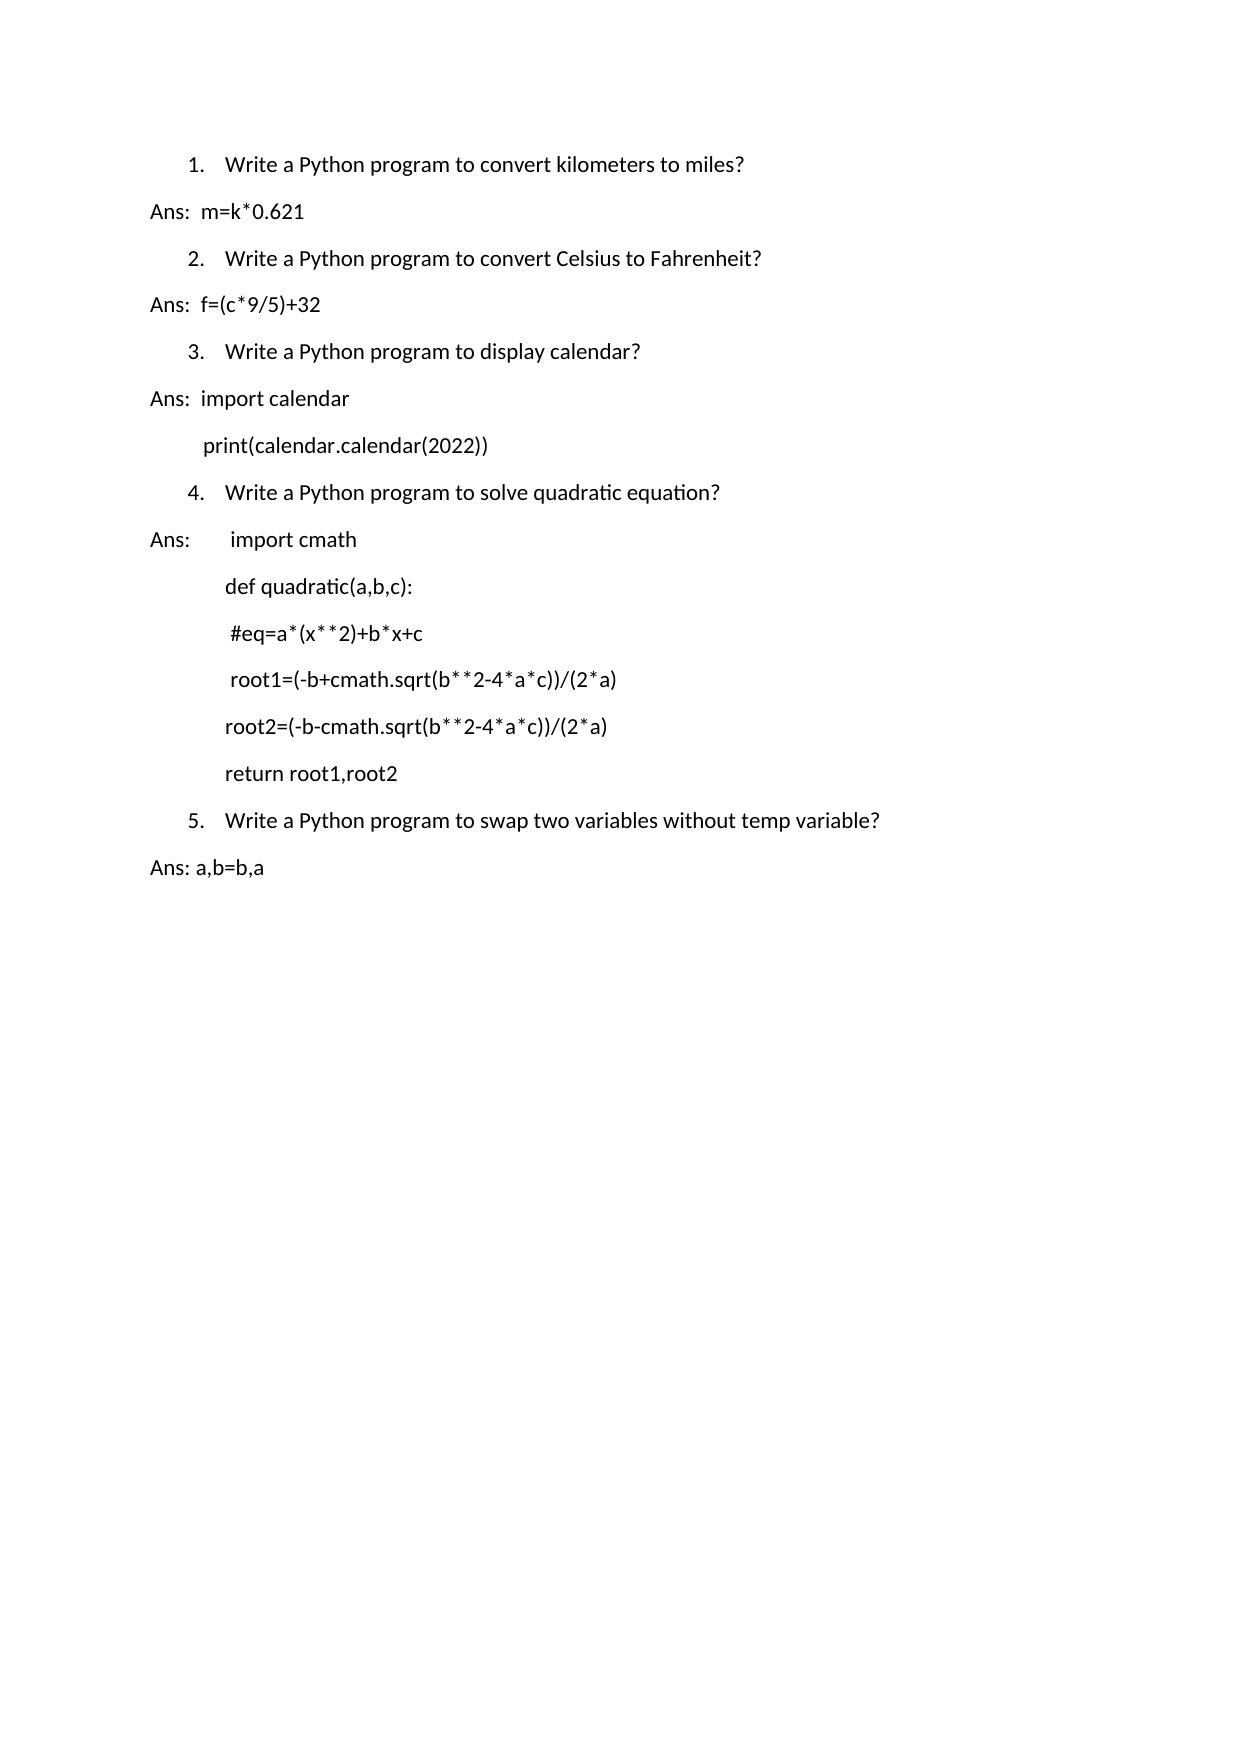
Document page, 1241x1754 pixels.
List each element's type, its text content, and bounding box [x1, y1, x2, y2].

text print(calendar.calendar(2022)) [150, 431, 1090, 459]
text #eq=a*(x**2)+b*x+c [150, 619, 1090, 647]
text return root1,root2 [150, 759, 1090, 787]
list Write a Python program to display calendar? [187, 337, 1090, 366]
text def quadratic(a,b,c): [150, 572, 1090, 600]
list Write a Python program to solve quadratic equation? [187, 478, 1090, 506]
text Ans: import calendar [150, 384, 1090, 412]
text Ans: m=k*0.621 [150, 197, 1090, 225]
list Write a Python program to convert Celsius to Fahrenheit? [187, 244, 1090, 272]
text root1=(-b+cmath.sqrt(b**2-4*a*c))/(2*a) [150, 666, 1090, 694]
text Ans: import cmath [150, 525, 1090, 553]
text Ans: f=(c*9/5)+32 [150, 291, 1090, 319]
text Ans: a,b=b,a [150, 853, 1090, 881]
list Write a Python program to swap two variables without temp variable? [187, 806, 1090, 834]
list Write a Python program to convert kilometers to miles? [187, 150, 1090, 178]
text root2=(-b-cmath.sqrt(b**2-4*a*c))/(2*a) [150, 712, 1090, 741]
